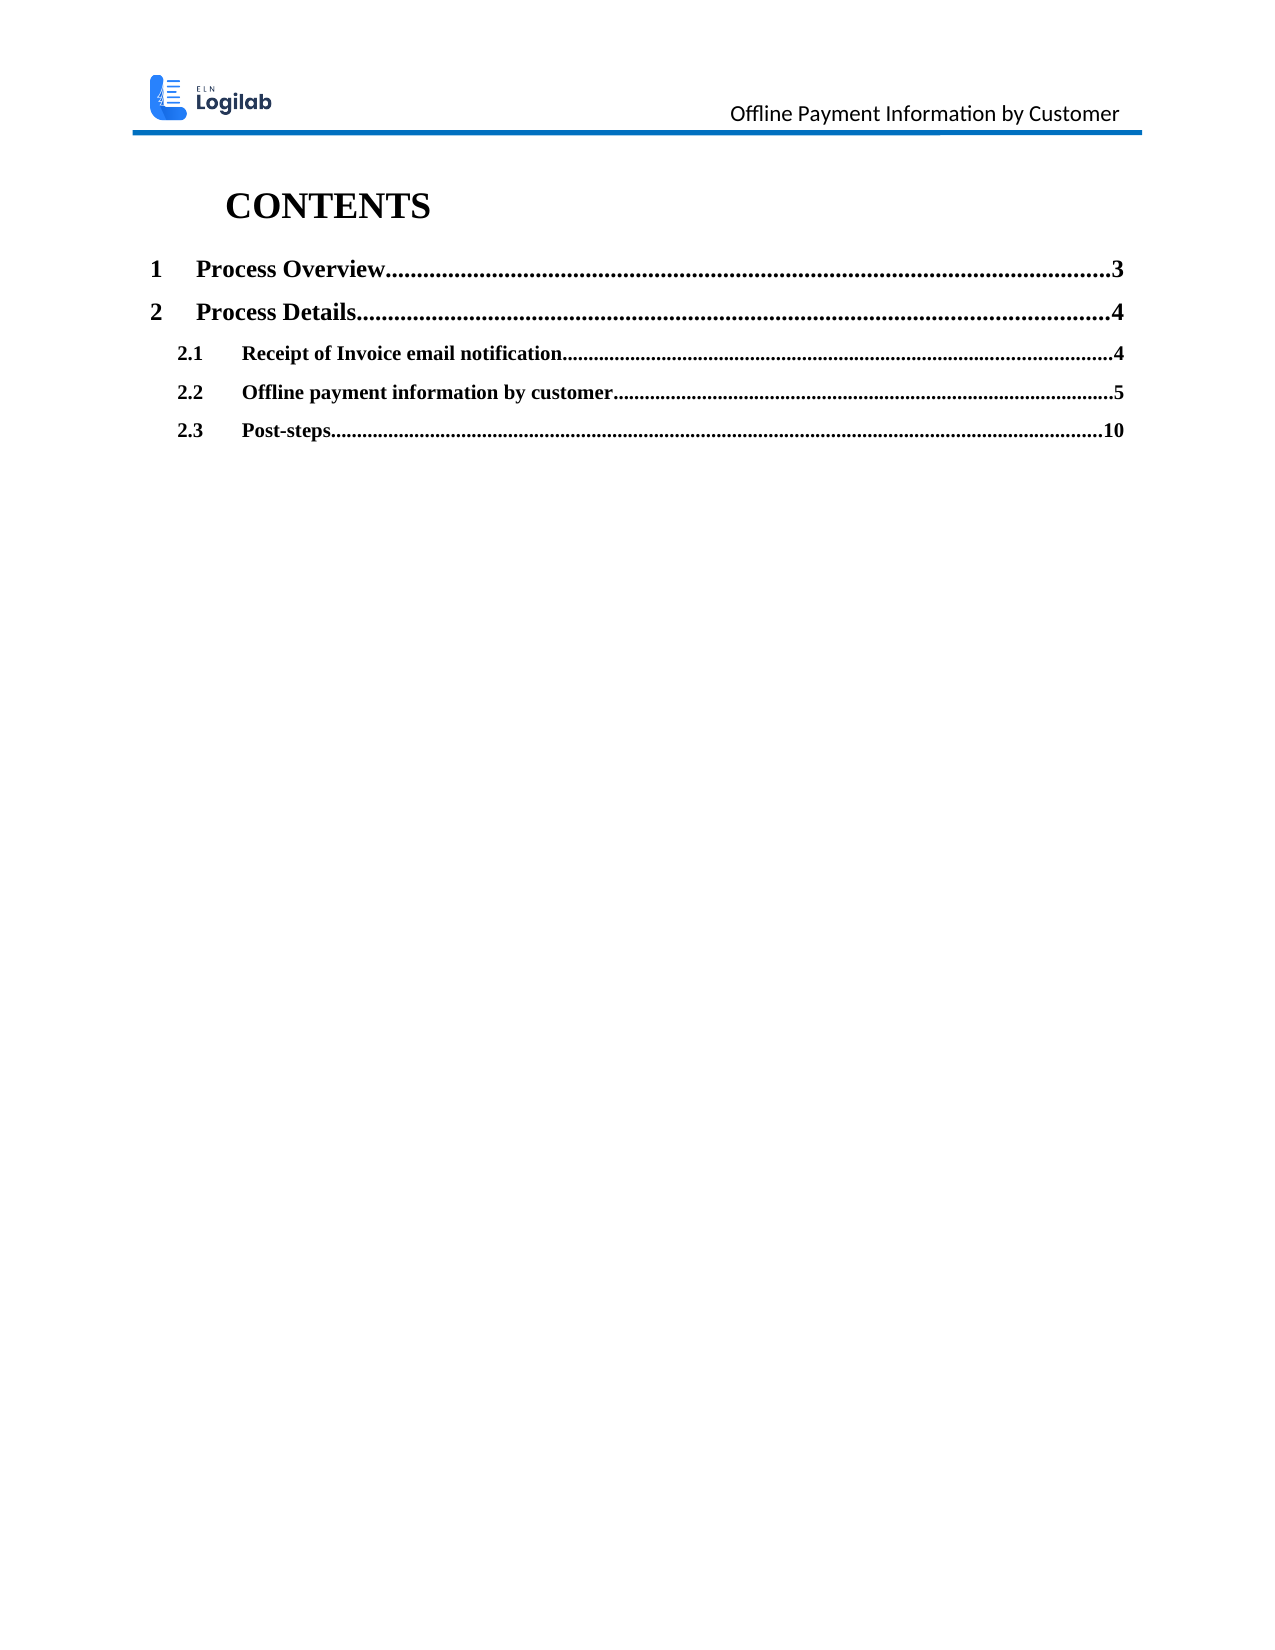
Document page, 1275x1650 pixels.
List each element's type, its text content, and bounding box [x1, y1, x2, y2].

text 2.1 Receipt of Invoice email notification 4 [177, 341, 1125, 365]
text 2.2 Offline payment information by customer 5 [177, 379, 1125, 404]
text 2.3 Post-steps 10 [177, 418, 1125, 442]
text CONTENTS [150, 184, 1125, 227]
picture [150, 75, 272, 122]
text 2 Process Details 4 [150, 297, 1125, 326]
text 1 Process Overview 3 [150, 254, 1125, 283]
